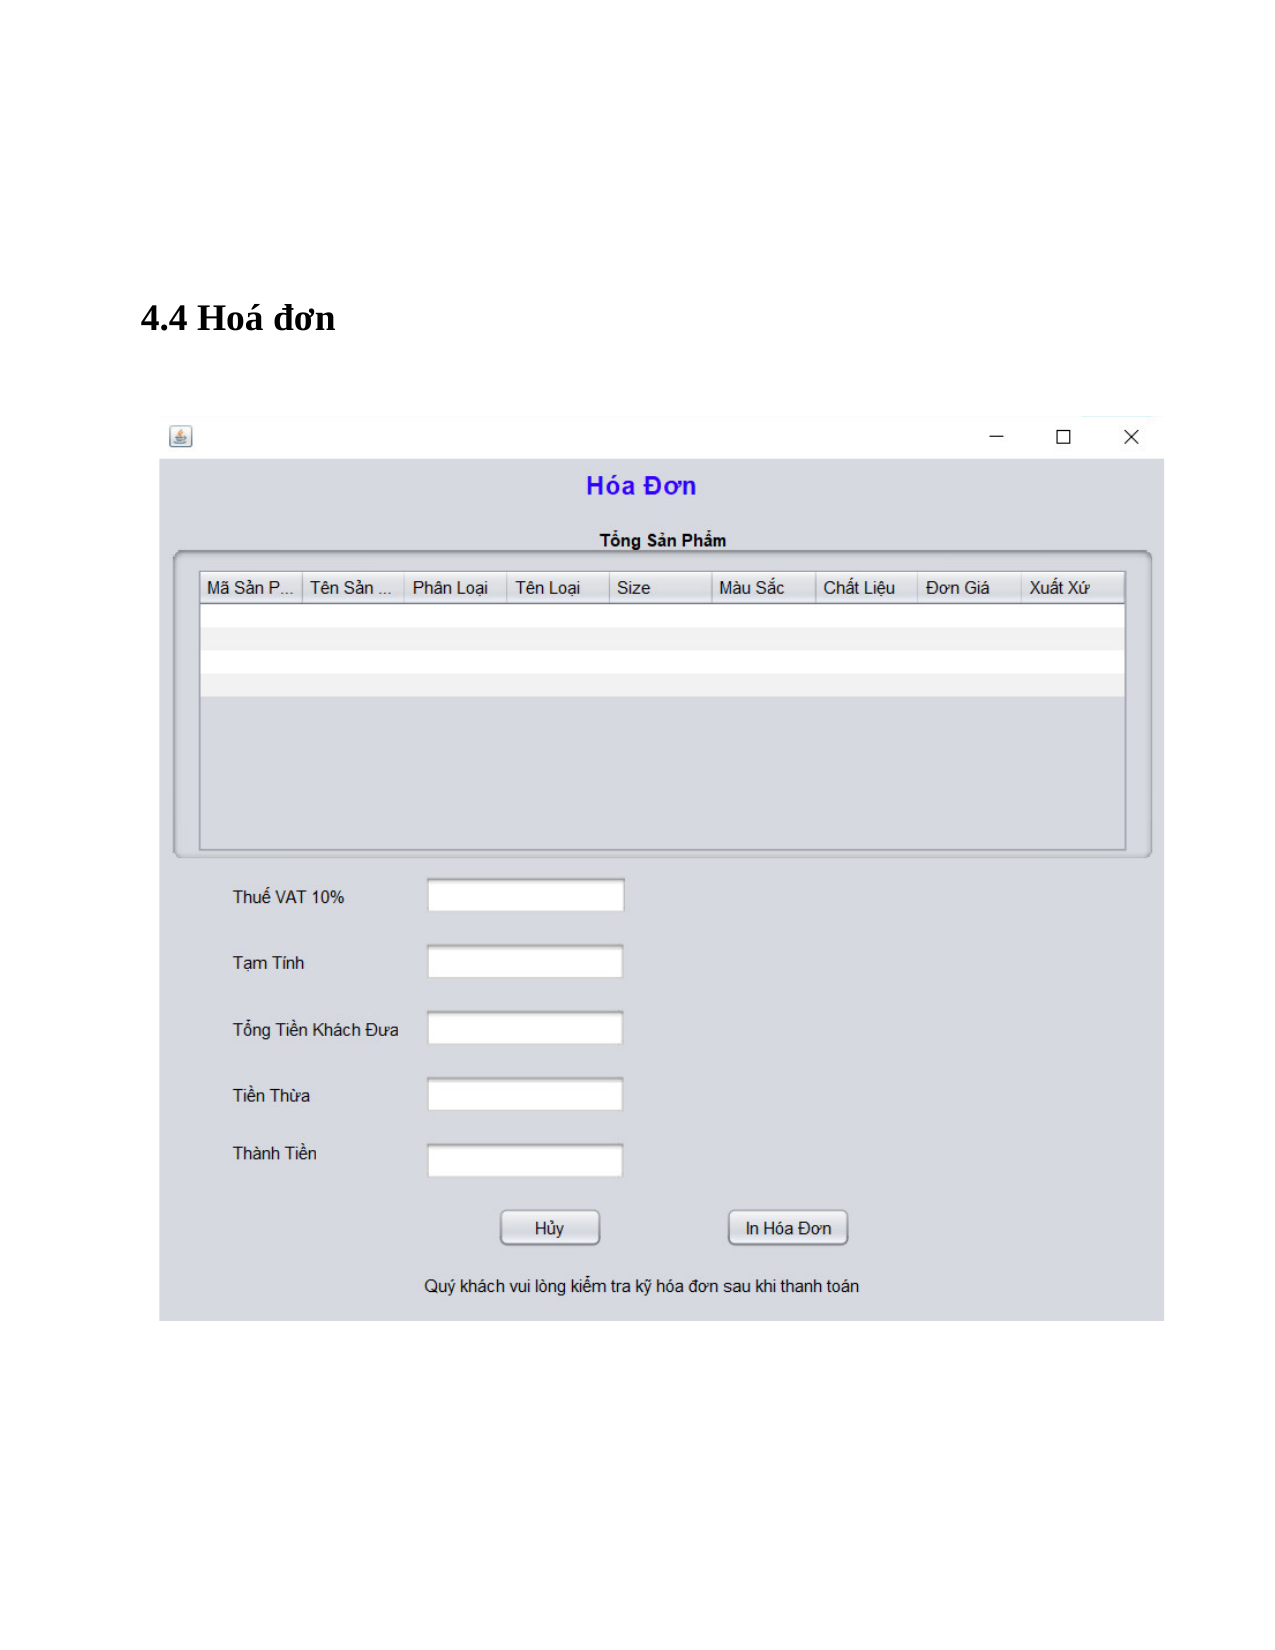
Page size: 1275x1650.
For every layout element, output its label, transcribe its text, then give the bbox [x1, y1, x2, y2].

picture [159, 416, 1165, 1321]
text 4.4 Hoá đơn [66, 295, 1219, 338]
